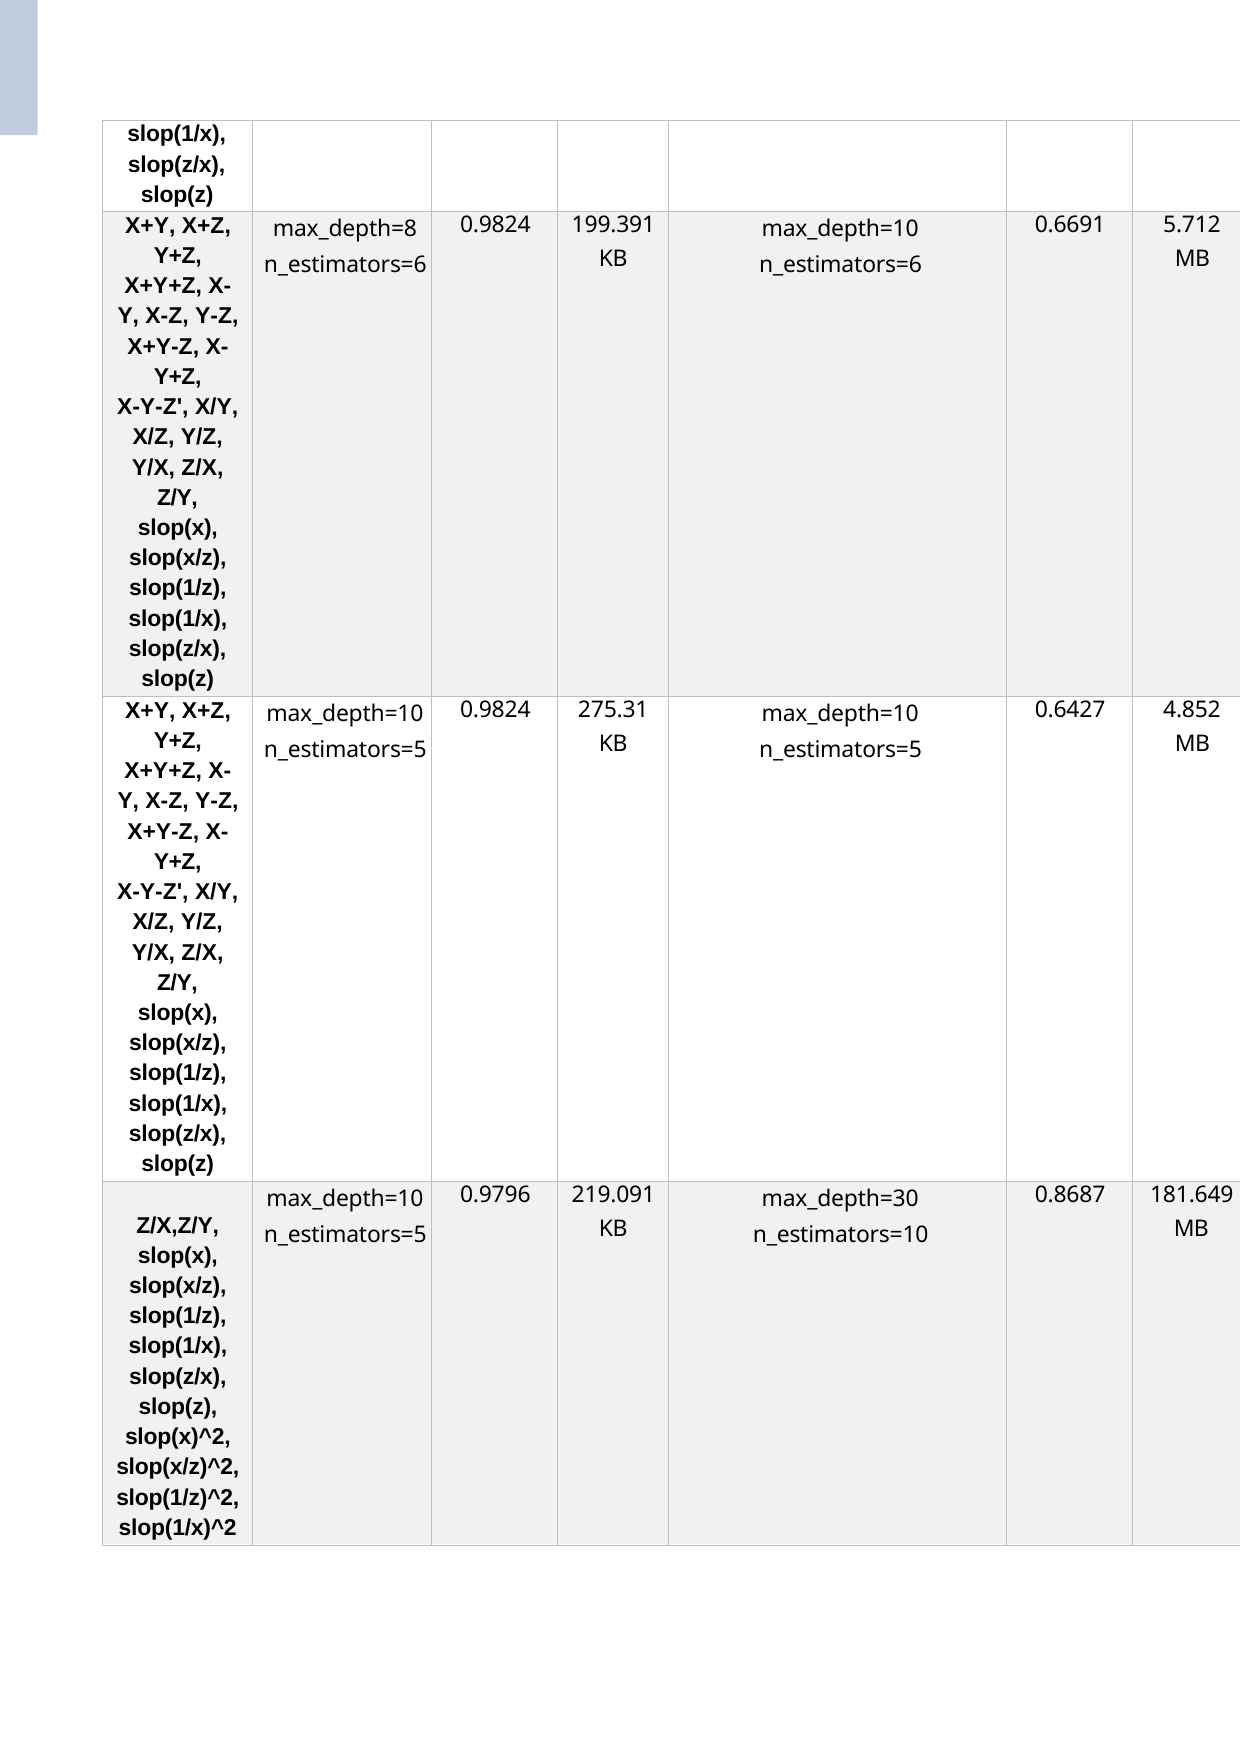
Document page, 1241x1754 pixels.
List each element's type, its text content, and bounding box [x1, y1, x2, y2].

table_cell 0.8687 [1007, 1182, 1132, 1544]
table_cell Z/X,Z/Y, slop(x), slop(x/z), slop(1/z), slop(1/x), slop(z/x), slop(z), slop(x)^2, slop(x/z)^2, slop(1/z)^2, slop(1/x)^2 [103, 1182, 252, 1544]
table_cell max_depth=8 n_estimators=6 [253, 212, 431, 696]
table_cell 5.712 MB [1133, 212, 1240, 696]
table_cell 199.391 KB [558, 212, 668, 696]
table_cell 0.9824 [432, 697, 557, 1181]
table_header [1007, 121, 1132, 211]
table_header slop(1/x), slop(z/x), slop(z) [103, 121, 252, 211]
table_cell max_depth=30 n_estimators=10 [669, 1182, 1006, 1544]
table_header [1133, 121, 1240, 211]
table_cell max_depth=10 n_estimators=6 [669, 212, 1006, 696]
table_header [558, 121, 668, 211]
table_cell X+Y, X+Z, Y+Z, X+Y+Z, X- Y, X-Z, Y-Z, X+Y-Z, X- Y+Z, X-Y-Z', X/Y, X/Z, Y/Z, Y/X, Z/X, Z/Y, slop(x), slop(x/z), slop(1/z), slop(1/x), slop(z/x), slop(z) [103, 697, 252, 1181]
table_cell max_depth=10 n_estimators=5 [253, 1182, 431, 1544]
table_header [253, 121, 431, 211]
table_cell max_depth=10 n_estimators=5 [253, 697, 431, 1181]
table_cell 4.852 MB [1133, 697, 1240, 1181]
table_header [669, 121, 1006, 211]
table_cell 275.31 KB [558, 697, 668, 1181]
table_cell 0.9796 [432, 1182, 557, 1544]
table_cell X+Y, X+Z, Y+Z, X+Y+Z, X- Y, X-Z, Y-Z, X+Y-Z, X- Y+Z, X-Y-Z', X/Y, X/Z, Y/Z, Y/X, Z/X, Z/Y, slop(x), slop(x/z), slop(1/z), slop(1/x), slop(z/x), slop(z) [103, 212, 252, 696]
table_header [432, 121, 557, 211]
table_cell 181.649 MB [1133, 1182, 1240, 1544]
table_cell 0.6427 [1007, 697, 1132, 1181]
table_cell 0.9824 [432, 212, 557, 696]
table_cell max_depth=10 n_estimators=5 [669, 697, 1006, 1181]
table_cell 219.091 KB [558, 1182, 668, 1544]
table_cell 0.6691 [1007, 212, 1132, 696]
